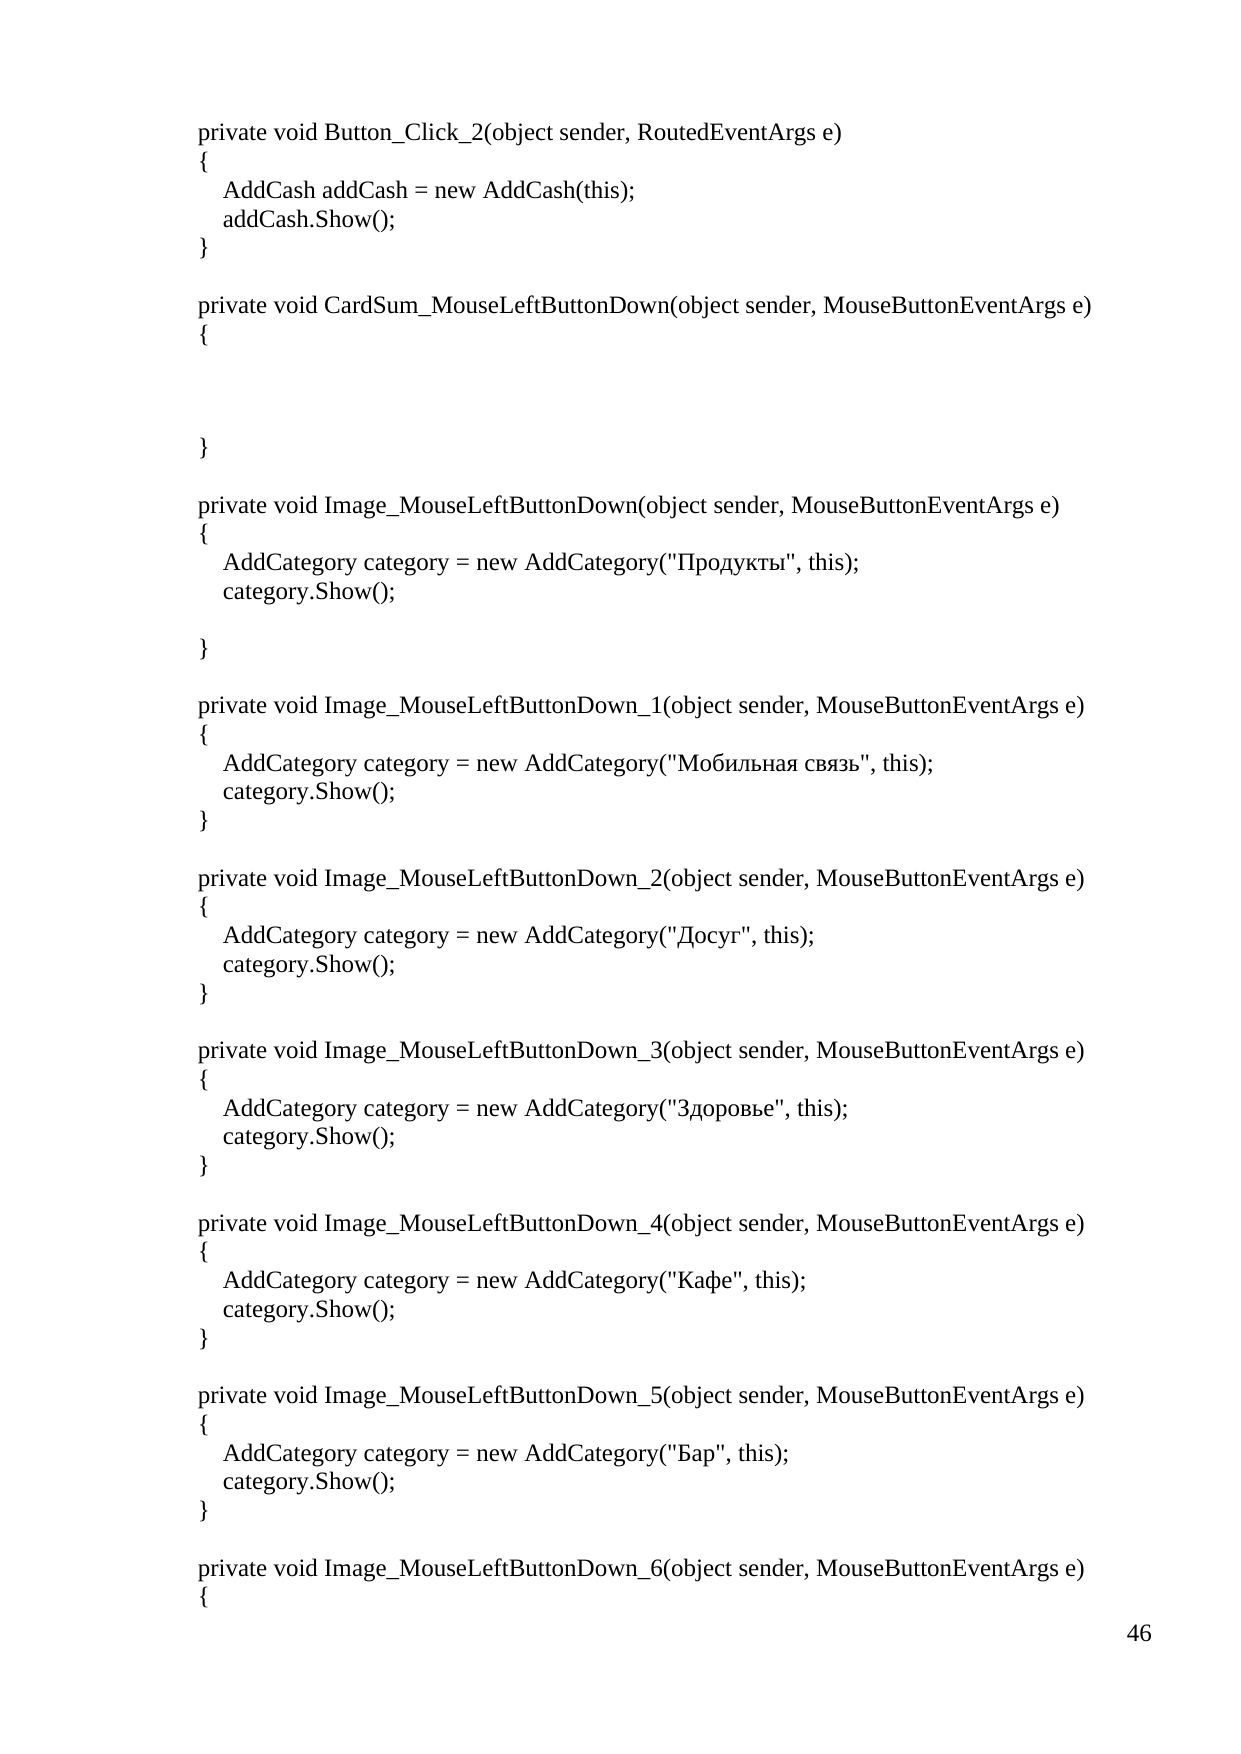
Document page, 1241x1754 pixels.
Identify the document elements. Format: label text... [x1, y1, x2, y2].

text private void Image_MouseLeftButtonDown_6(object sender, MouseButtonEventArgs e) [148, 1553, 1152, 1581]
text private void Image_MouseLeftButtonDown(object sender, MouseButtonEventArgs e) [148, 490, 1152, 518]
text category.Show(); [148, 576, 1152, 605]
text private void Image_MouseLeftButtonDown_4(object sender, MouseButtonEventArgs e) [148, 1208, 1152, 1236]
text category.Show(); [148, 776, 1152, 805]
text { [148, 146, 1152, 175]
text AddCategory category = new AddCategory("Здоровье", this); [148, 1093, 1152, 1121]
text { [148, 319, 1152, 347]
text } [148, 633, 1152, 661]
text private void Image_MouseLeftButtonDown_1(object sender, MouseButtonEventArgs e) [148, 690, 1152, 719]
text { [148, 891, 1152, 920]
text AddCategory category = new AddCategory("Бар", this); [148, 1438, 1152, 1466]
text category.Show(); [148, 1294, 1152, 1323]
text private void Button_Click_2(object sender, RoutedEventArgs e) [148, 117, 1152, 146]
text { [148, 1581, 1152, 1610]
text } [148, 1150, 1152, 1179]
text } [148, 432, 1152, 461]
text } [148, 232, 1152, 261]
text category.Show(); [148, 949, 1152, 978]
text private void Image_MouseLeftButtonDown_2(object sender, MouseButtonEventArgs e) [148, 863, 1152, 891]
text } [148, 1323, 1152, 1351]
text } [148, 805, 1152, 834]
text AddCategory category = new AddCategory("Мобильная связь", this); [148, 748, 1152, 776]
text { [148, 1236, 1152, 1265]
text } [148, 978, 1152, 1006]
text private void CardSum_MouseLeftButtonDown(object sender, MouseButtonEventArgs e) [148, 290, 1152, 319]
text private void Image_MouseLeftButtonDown_3(object sender, MouseButtonEventArgs e) [148, 1035, 1152, 1064]
text AddCategory category = new AddCategory("Досуг", this); [148, 920, 1152, 949]
text addCash.Show(); [148, 204, 1152, 232]
text { [148, 518, 1152, 547]
text category.Show(); [148, 1121, 1152, 1150]
text { [148, 1064, 1152, 1093]
text category.Show(); [148, 1466, 1152, 1495]
text { [148, 719, 1152, 748]
text AddCategory category = new AddCategory("Кафе", this); [148, 1265, 1152, 1294]
text AddCash addCash = new AddCash(this); [148, 175, 1152, 204]
text { [148, 1409, 1152, 1438]
text private void Image_MouseLeftButtonDown_5(object sender, MouseButtonEventArgs e) [148, 1380, 1152, 1409]
text AddCategory category = new AddCategory("Продукты", this); [148, 547, 1152, 576]
text } [148, 1495, 1152, 1524]
